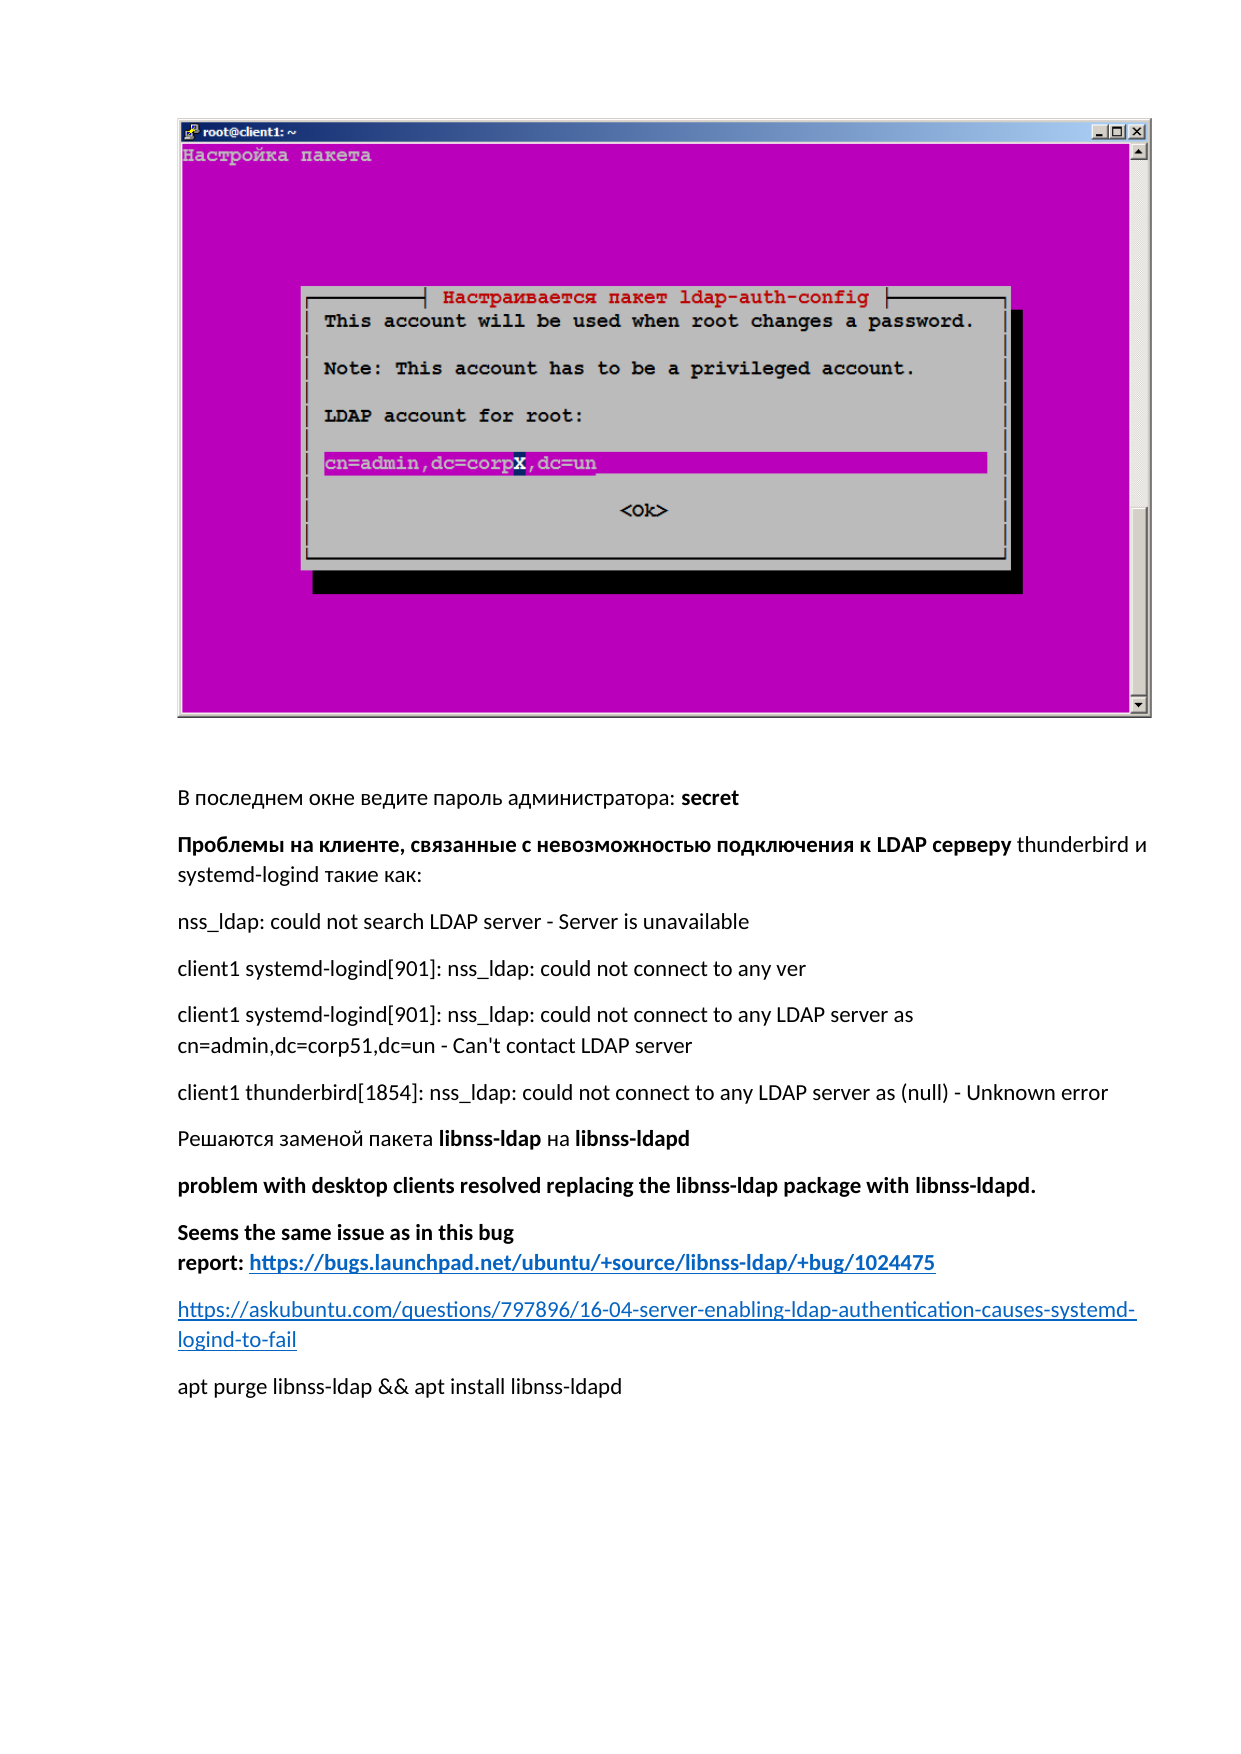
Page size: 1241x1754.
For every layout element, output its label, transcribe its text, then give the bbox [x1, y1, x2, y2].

text client1 systemd-logind[901]: nss_ldap: could not connect to any LDAP server as cn=admin,dc=corp51,dc=un - Can't contact LDAP server [177, 1001, 1152, 1059]
text В последнем окне ведите пароль администратора: secret [177, 783, 1152, 811]
picture [177, 118, 1152, 718]
text nss_ldap: could not search LDAP server - Server is unavailable [177, 907, 1152, 935]
text Проблемы на клиенте, связанные с невозможностью подключения к LDAP серверу thunderbird и systemd-logind такие как: [177, 830, 1152, 888]
text client1 systemd-logind[901]: nss_ldap: could not connect to any ver [177, 954, 1152, 982]
text problem with desktop clients resolved replacing the libnss-ldap package with libnss-ldapd. [177, 1171, 1152, 1199]
text client1 thunderbird[1854]: nss_ldap: could not connect to any LDAP server as (null) - Unknown error [177, 1078, 1152, 1106]
text apt purge libnss-ldap && apt install libnss-ldapd [177, 1372, 1152, 1401]
text Решаются заменой пакета libnss-ldap на libnss-ldapd [177, 1124, 1152, 1153]
text https://askubuntu.com/questions/797896/16-04-server-enabling-ldap-authentication-causes-systemd-logind-to-fail [177, 1295, 1152, 1354]
text Seems the same issue as in this bug report: https://bugs.launchpad.net/ubuntu/+source/libnss-ldap/+bug/1024475 [177, 1218, 1152, 1277]
